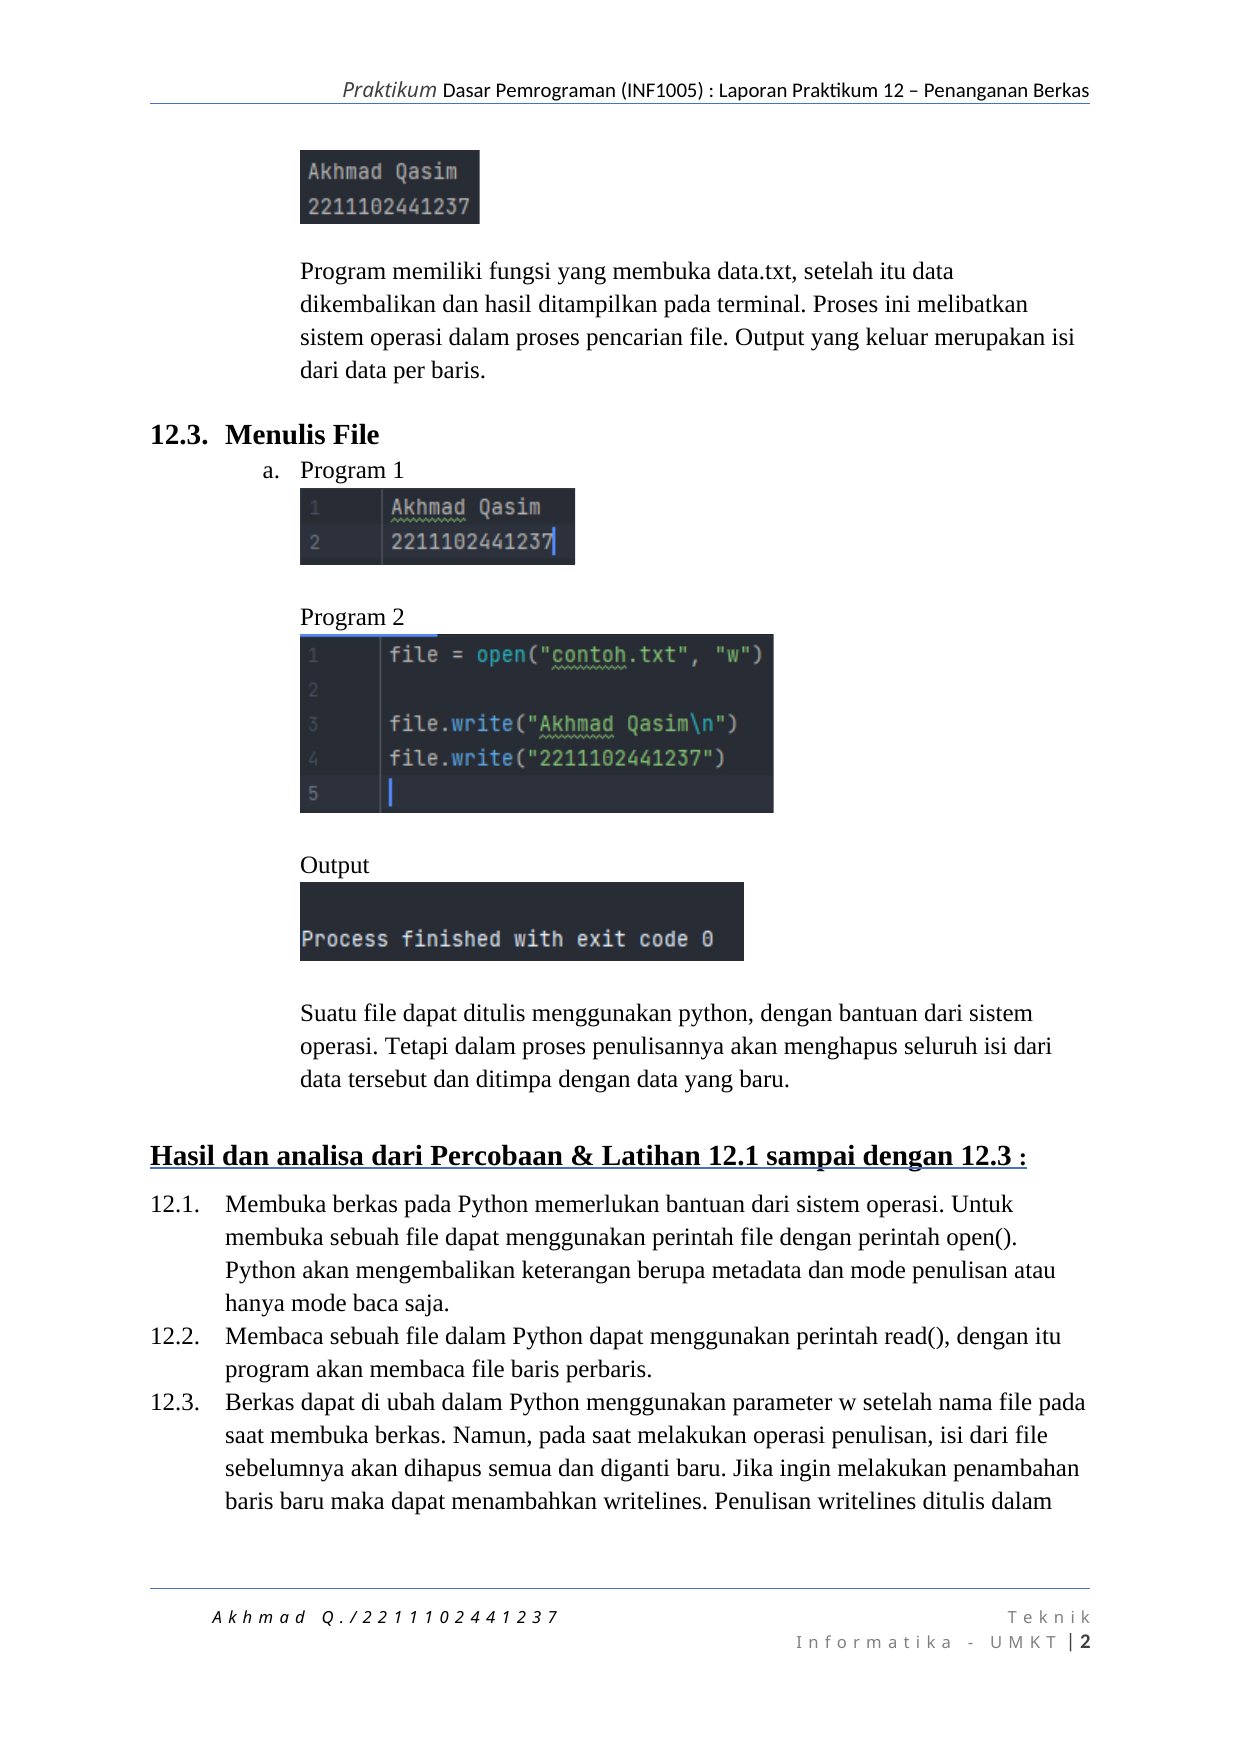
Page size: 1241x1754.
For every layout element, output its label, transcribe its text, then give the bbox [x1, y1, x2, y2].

picture [300, 150, 480, 224]
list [262, 150, 1090, 253]
text Hasil dan analisa dari Percobaan & Latihan 12.1 sampai dengan 12.3 : [150, 1138, 1090, 1172]
picture [300, 488, 575, 565]
list Menulis File [150, 417, 1090, 451]
picture [300, 634, 774, 813]
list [150, 1387, 1090, 1515]
list Program memiliki fungsi yang membuka data.txt, setelah itu data dikembalikan dan hasil ditampilkan pada terminal. Proses ini melibatkan sistem operasi dalam proses pencarian file. Output yang keluar merupakan isi dari data per baris. [300, 256, 1090, 413]
list Membaca sebuah file dalam Python dapat menggunakan perintah read(), dengan itu program akan membaca file baris perbaris. [150, 1321, 1090, 1383]
picture [300, 882, 744, 961]
list Membuka berkas pada Python memerlukan bantuan dari sistem operasi. Untuk membuka sebuah file dapat menggunakan perintah file dengan perintah open(). Python akan mengembalikan keterangan berupa metadata dan mode penulisan atau hanya mode baca saja. [150, 1189, 1090, 1317]
